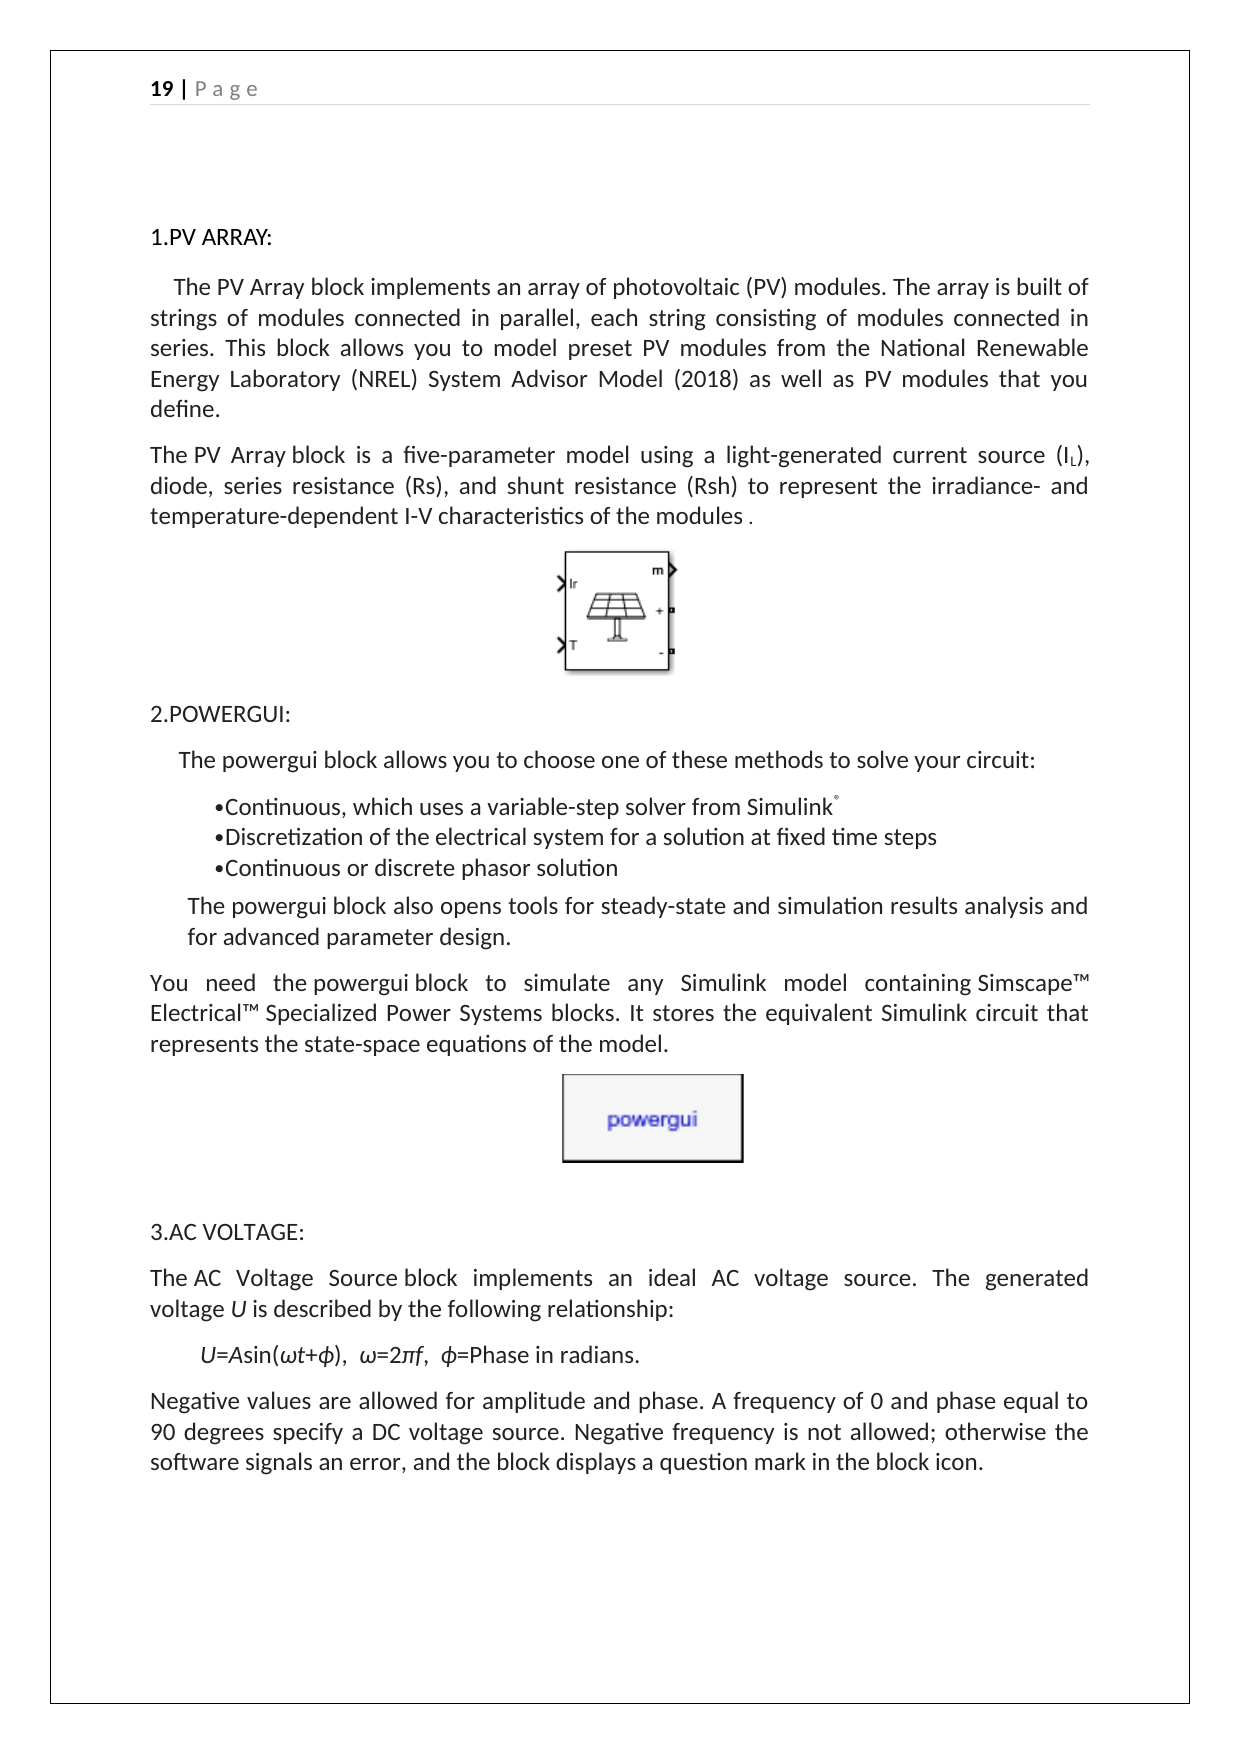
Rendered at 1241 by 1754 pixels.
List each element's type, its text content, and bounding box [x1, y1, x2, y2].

list Discretization of the electrical system for a solution at fixed time steps [216, 821, 1090, 852]
text 1.PV ARRAY: [150, 222, 1090, 252]
list Continuous or discrete phasor solution [216, 852, 1090, 882]
text You need the powergui block to simulate any Simulink model containing Simscape™ Electrical™ Specialized Power Systems blocks. It stores the equivalent Simulink circuit that represents the state-space equations of the model. [150, 967, 1090, 1058]
text Negative values are allowed for amplitude and phase. A frequency of 0 and phase equal to 90 degrees specify a DC voltage source. Negative frequency is not allowed; otherwise the software signals an error, and the block displays a question mark in the block icon. [150, 1385, 1090, 1477]
text The PV Array block is a five-parameter model using a light-generated current source (IL), diode, series resistance (Rs), and shunt resistance (Rsh) to represent the irradiance- and temperature-dependent I-V characteristics of the modules . [150, 439, 1090, 531]
list U=Asin(ωt+ϕ), ω=2πf, ϕ=Phase in radians. [200, 1339, 1090, 1370]
text 3.AC VOLTAGE: [150, 1216, 1090, 1247]
text 2.POWERGUI: [150, 698, 1090, 729]
text The AC Voltage Source block implements an ideal AC voltage source. The generated voltage U is described by the following relationship: [150, 1263, 1090, 1324]
picture [554, 546, 686, 683]
list Continuous, which uses a variable-step solver from Simulink® [216, 791, 1090, 821]
text The powergui block allows you to choose one of these methods to solve your circuit: [150, 745, 1090, 775]
text The powergui block also opens tools for steady-state and simulation results analysis and for advanced parameter design. [187, 890, 1090, 951]
text The PV Array block implements an array of photovoltaic (PV) modules. The array is built of strings of modules connected in parallel, each string consisting of modules connected in series. This block allows you to model preset PV modules from the National Renewable Energy Laboratory (NREL) System Advisor Model (2018) as well as PV modules that you define. [150, 271, 1090, 424]
picture [562, 1074, 744, 1163]
